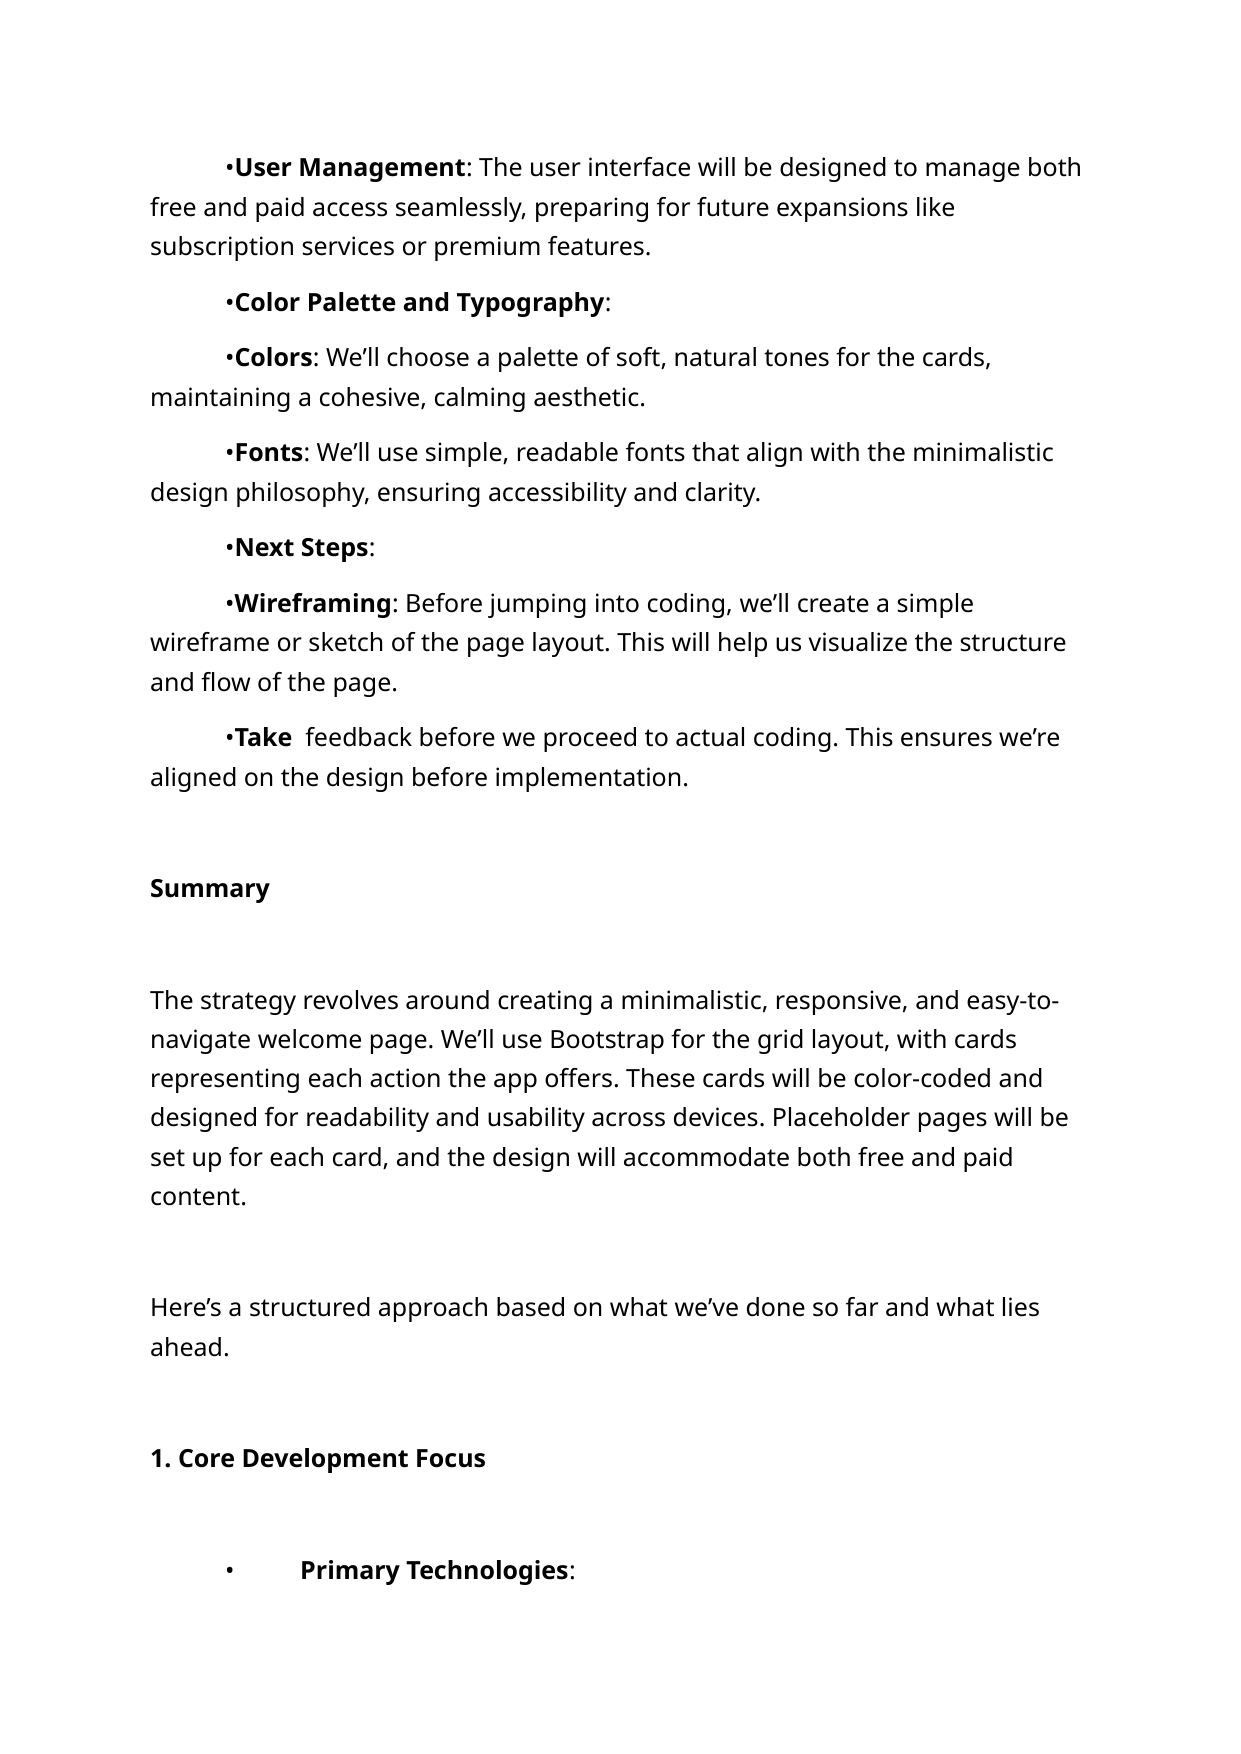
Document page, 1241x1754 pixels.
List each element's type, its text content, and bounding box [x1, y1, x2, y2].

text • Primary Technologies: [150, 1552, 1090, 1587]
text •Take feedback before we proceed to actual coding. This ensures we’re aligned on the design before implementation. [150, 720, 1090, 793]
text Summary [150, 871, 1090, 905]
text •Colors: We’ll choose a palette of soft, natural tones for the cards, maintaining a cohesive, calming aesthetic. [150, 340, 1090, 413]
text •Fonts: We’ll use simple, readable fonts that align with the minimalistic design philosophy, ensuring accessibility and clarity. [150, 435, 1090, 508]
text •User Management: The user interface will be designed to manage both free and paid access seamlessly, preparing for future expansions like subscription services or premium features. [150, 150, 1090, 262]
text 1. Core Development Focus [150, 1441, 1090, 1475]
text •Color Palette and Typography: [150, 284, 1090, 318]
text The strategy revolves around creating a minimalistic, responsive, and easy-to-navigate welcome page. We’ll use Bootstrap for the grid layout, with cards representing each action the app offers. These cards will be color-coded and designed for readability and usability across devices. Placeholder pages will be set up for each card, and the design will accommodate both free and paid content. [150, 982, 1090, 1212]
text Here’s a structured approach based on what we’ve done so far and what lies ahead. [150, 1290, 1090, 1363]
text •Wireframing: Before jumping into coding, we’ll create a simple wireframe or sketch of the page layout. This will help us visualize the structure and flow of the page. [150, 586, 1090, 698]
text •Next Steps: [150, 530, 1090, 564]
